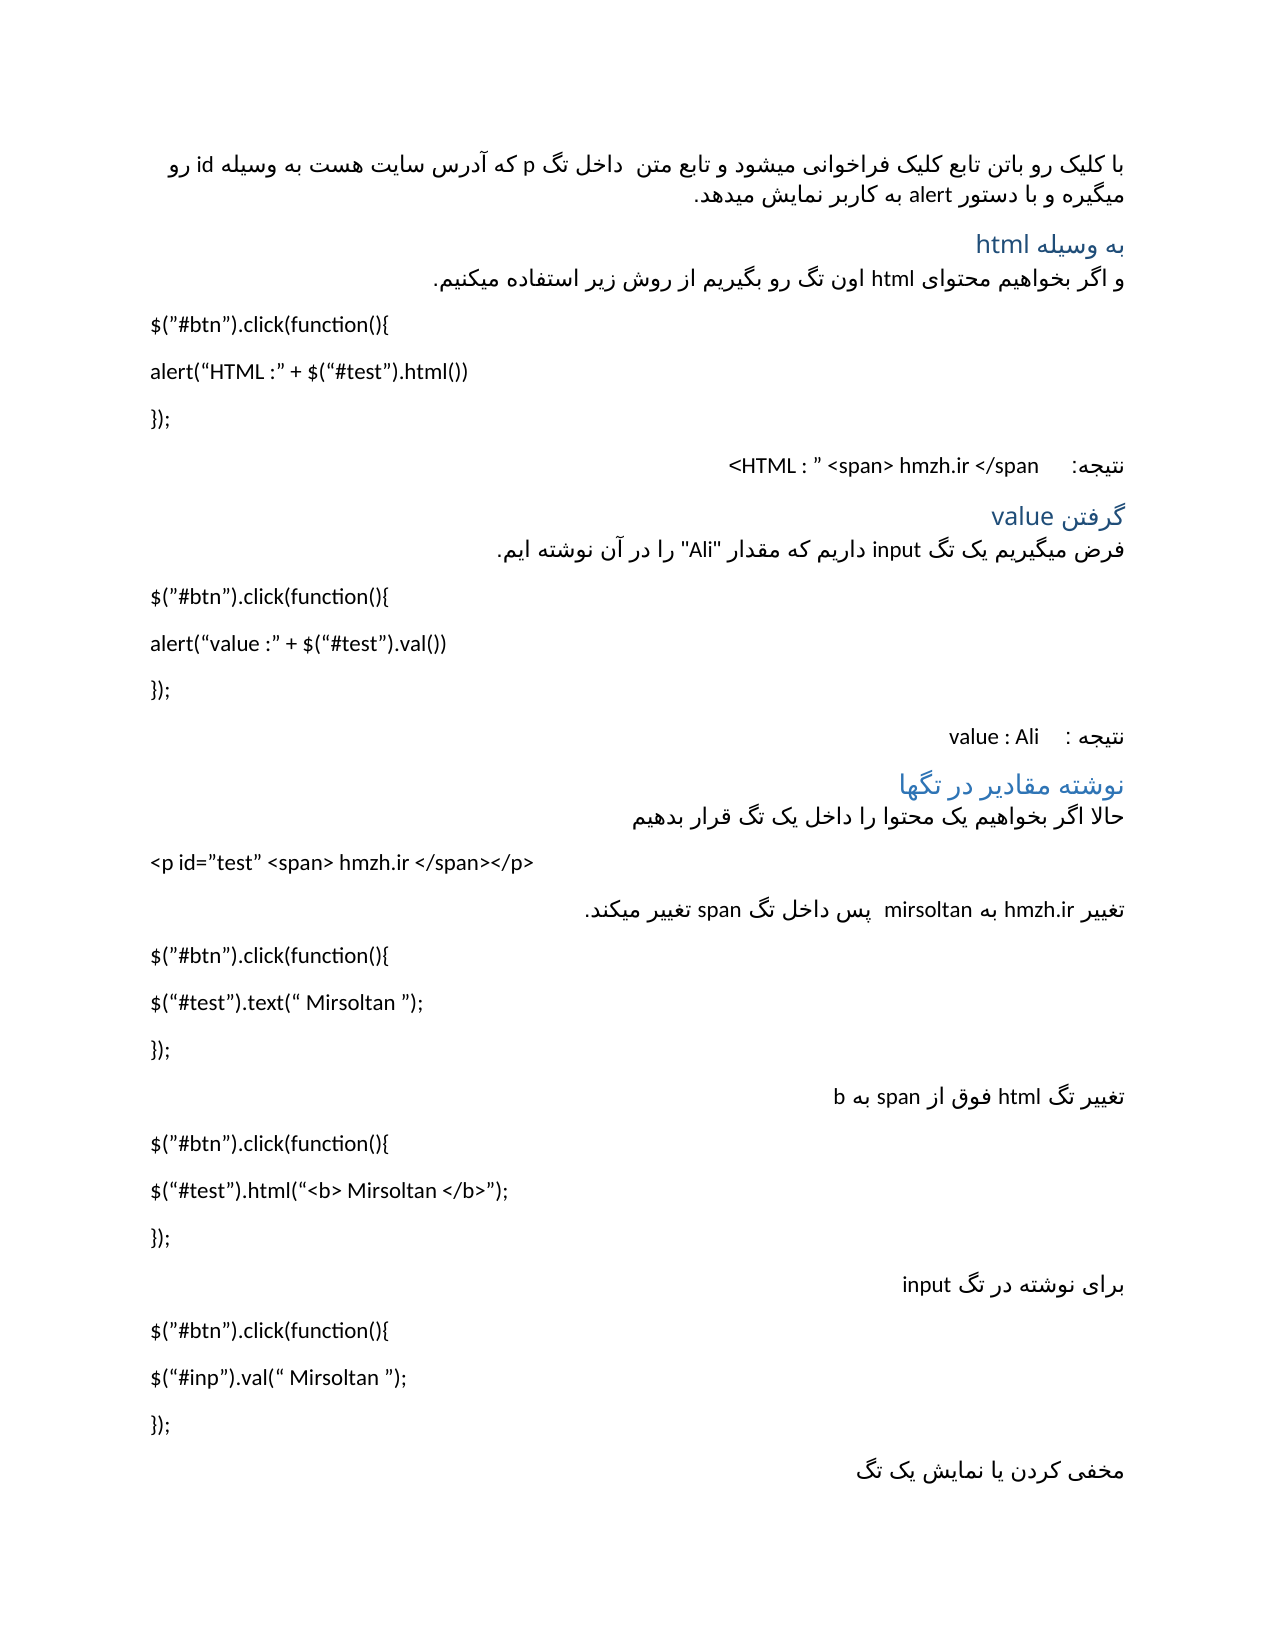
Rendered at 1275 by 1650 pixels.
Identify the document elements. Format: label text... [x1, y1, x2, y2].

text $(”#btn”).click(function(){ [150, 311, 1125, 339]
text و اگر بخواهیم محتوای html اون تگ رو بگیریم از روش زیر استفاده میکنیم. [150, 264, 1125, 292]
text نتیجه: HTML : ” <span> hmzh.ir </span> [150, 451, 1125, 479]
text تغییر hmzh.ir به mirsoltan پس داخل تگ span تغییر میکند. [150, 895, 1125, 923]
text نتیجه : value : Ali [150, 722, 1125, 750]
text برای نوشته در تگ input [150, 1270, 1125, 1298]
text }); [150, 1223, 1125, 1251]
text $(”#btn”).click(function(){ [150, 942, 1125, 970]
text مخفی کردن یا نمایش یک تگ [150, 1457, 1125, 1484]
text فرض میگیریم یک تگ input داریم که مقدار "Ali" را در آن نوشته ایم. [150, 535, 1125, 563]
text حالا اگر بخواهیم یک محتوا را داخل یک تگ قرار بدهیم [150, 803, 1125, 829]
subtitle نوشته مقادیر در تگها [150, 769, 1125, 800]
text }); [150, 1035, 1125, 1063]
text $(”#btn”).click(function(){ [150, 1317, 1125, 1345]
text }); [150, 676, 1125, 703]
text $(“#inp”).val(“ Mirsoltan ”); [150, 1363, 1125, 1392]
text با کلیک رو باتن تابع کلیک فراخوانی میشود و تابع متن داخل تگ p که آدرس سایت هست به وسیله id رو میگیره و با دستور alert به کاربر نمایش میدهد. [150, 150, 1125, 208]
subtitle گرفتن value [150, 498, 1125, 532]
text alert(“value :” + $(“#test”).val()) [150, 629, 1125, 657]
text $(“#test”).html(“<b> Mirsoltan </b>”); [150, 1176, 1125, 1204]
text }); [150, 1410, 1125, 1438]
text تغییر تگ html فوق از span به b [150, 1082, 1125, 1110]
text }); [150, 404, 1125, 432]
subtitle به وسیله html [150, 227, 1125, 261]
text <p id=”test” <span> hmzh.ir </span></p> [150, 848, 1125, 876]
text $(“#test”).text(“ Mirsoltan ”); [150, 988, 1125, 1017]
text $(”#btn”).click(function(){ [150, 1129, 1125, 1157]
text $(”#btn”).click(function(){ [150, 582, 1125, 610]
text alert(“HTML :” + $(“#test”).html()) [150, 357, 1125, 386]
